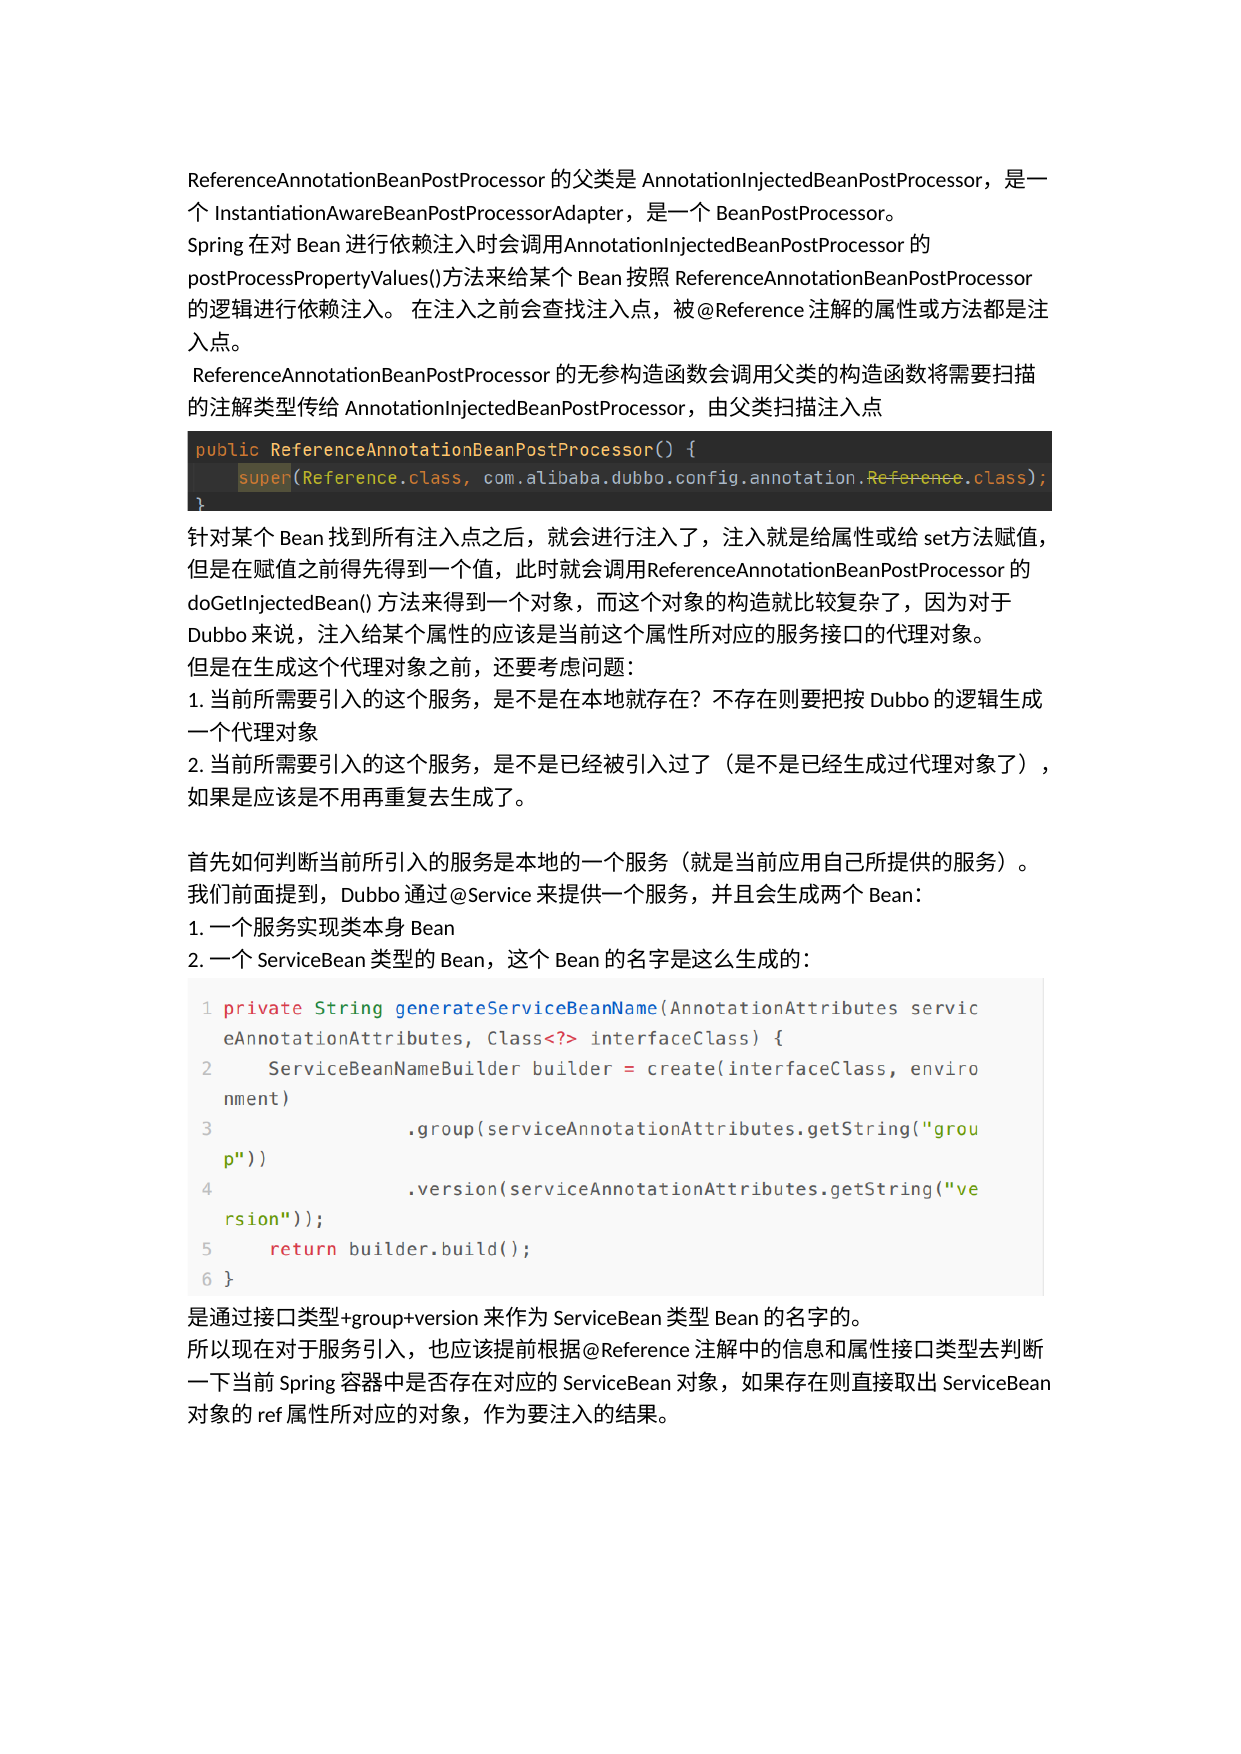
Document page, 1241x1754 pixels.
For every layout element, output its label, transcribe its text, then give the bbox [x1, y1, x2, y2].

text ReferenceAnnotationBeanPostProcessor的⽗类是AnnotationInjectedBeanPostProcessor，是⼀个 InstantiationAwareBeanPostProcessorAdapter，是⼀个BeanPostProcessor。 [187, 162, 1053, 227]
text Spring在对Bean进⾏依赖注⼊时会调⽤AnnotationInjectedBeanPostProcessor的 postProcessPropertyValues()⽅法来给某个Bean按照ReferenceAnnotationBeanPostProcessor的逻辑进⾏依赖注⼊。 在注⼊之前会查找注⼊点，被@Reference注解的属性或⽅法都是注⼊点。 [187, 227, 1053, 357]
text 2. ⼀个ServiceBean类型的Bean，这个Bean的名字是这么⽣成的： [187, 942, 1053, 974]
text ReferenceAnnotationBeanPostProcessor的无参构造函数会调用父类的构造函数将需要扫描的注解类型传给AnnotationInjectedBeanPostProcessor，由父类扫描注入点 [187, 357, 1053, 422]
text 1. ⼀个服务实现类本身Bean [187, 909, 1053, 942]
text 2. 当前所需要引⼊的这个服务，是不是已经被引⼊过了（是不是已经⽣成过代理对象了），如果是应该是不⽤再重复去⽣成了。 [187, 747, 1053, 812]
picture [187, 978, 1053, 1296]
picture [187, 431, 1052, 511]
text 是通过接⼝类型+group+version来作为ServiceBean类型Bean的名字的。 [187, 1299, 1053, 1332]
text ⾸先如何判断当前所引⼊的服务是本地的⼀个服务（就是当前应⽤⾃⼰所提供的服务）。 [187, 844, 1053, 877]
text 1. 当前所需要引⼊的这个服务，是不是在本地就存在？不存在则要把按Dubbo的逻辑⽣成⼀个代理对象 [187, 682, 1053, 747]
text 针对某个Bean找到所有注⼊点之后，就会进⾏注⼊了，注⼊就是给属性或给set⽅法赋值，但是在赋值之前得先得到⼀个值，此时就会调⽤ReferenceAnnotationBeanPostProcessor的doGetInjectedBean() ⽅法来得到⼀个对象，⽽这个对象的构造就⽐较复杂了，因为对于Dubbo来说，注⼊给某个属性的应该是当前这个属性所对应的服务接⼝的代理对象。 [187, 519, 1053, 649]
text 我们前⾯提到，Dubbo通过@Service来提供⼀个服务，并且会⽣成两个Bean： [187, 877, 1053, 909]
text 所以现在对于服务引⼊，也应该提前根据@Reference注解中的信息和属性接⼝类型去判断⼀下当前Spring容器中是否存在对应的ServiceBean对象，如果存在则直接取出ServiceBean对象的ref属性所对应的对象，作为要注⼊的结果。 [187, 1332, 1053, 1429]
text 但是在⽣成这个代理对象之前，还要考虑问题： [187, 649, 1053, 682]
